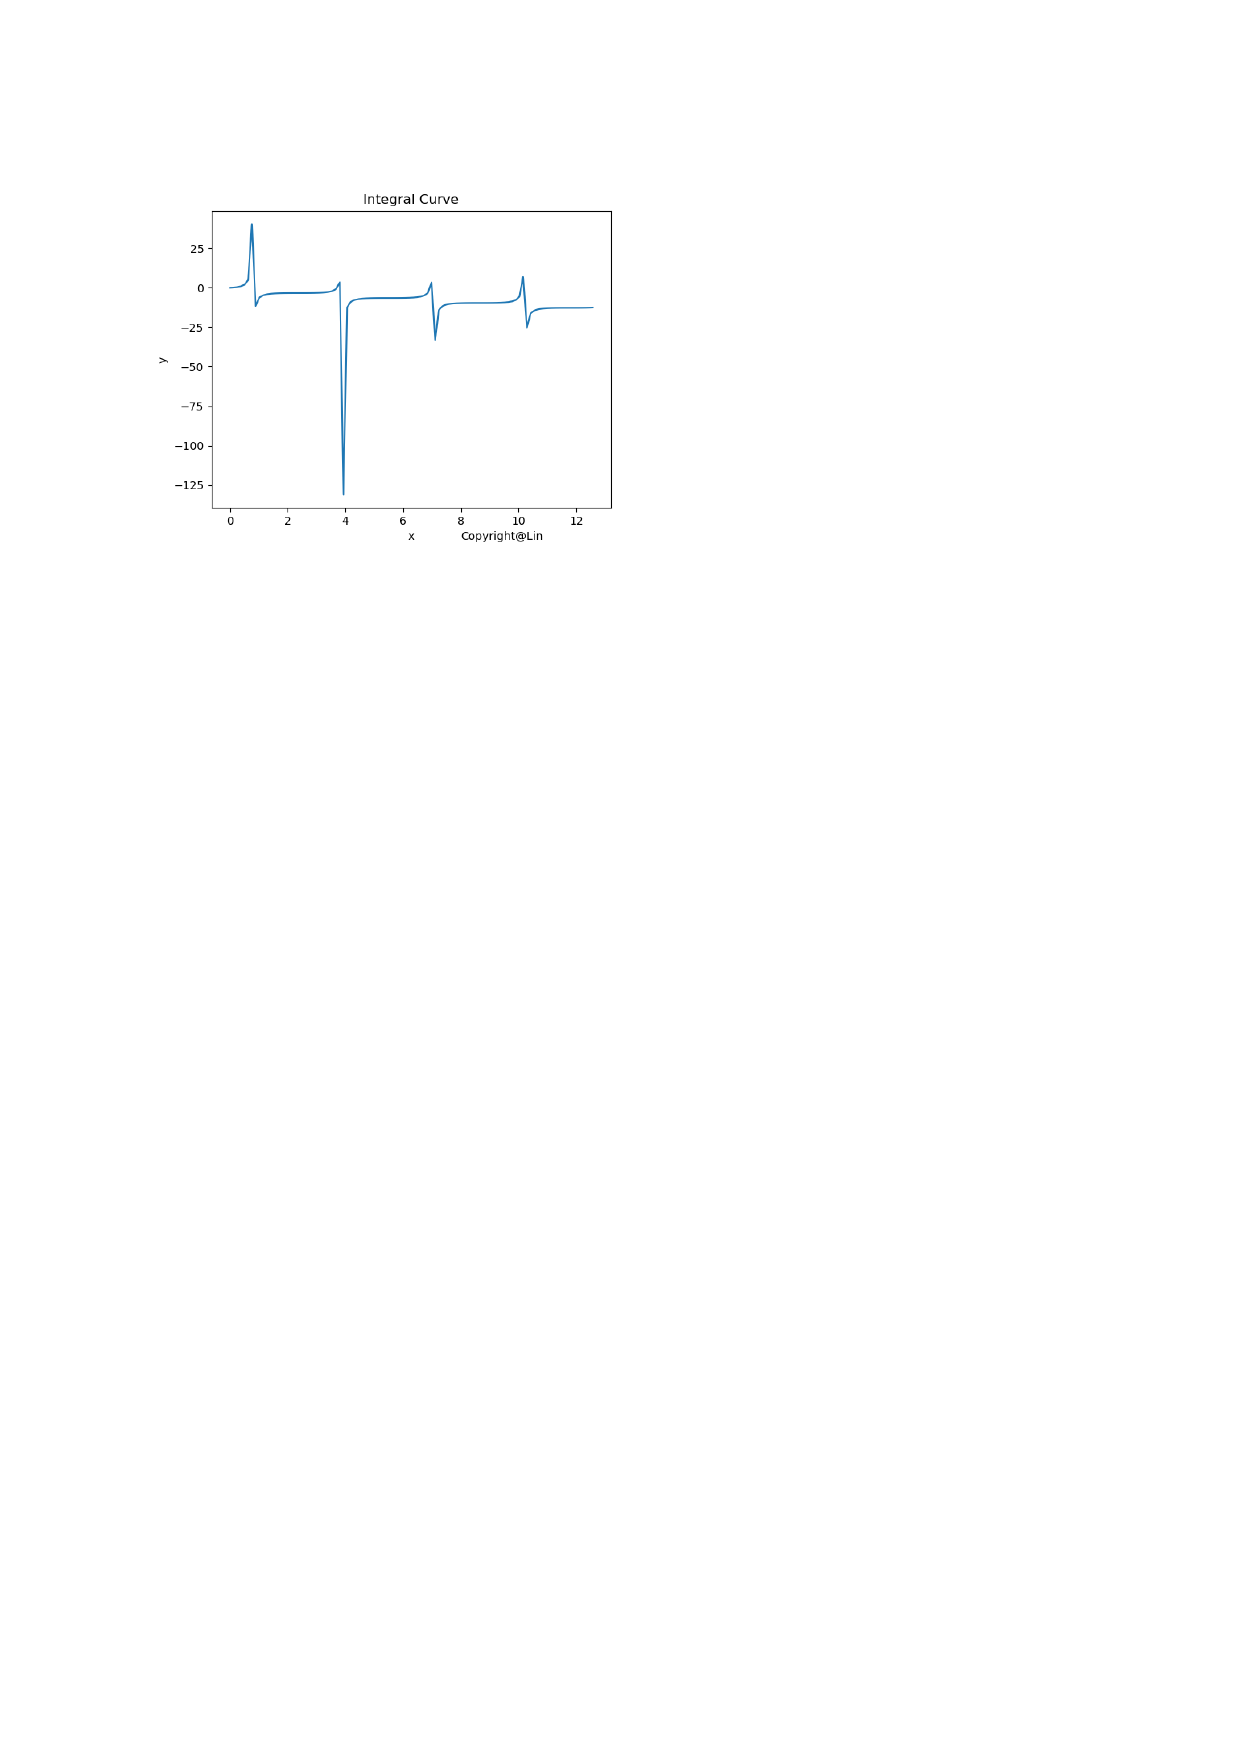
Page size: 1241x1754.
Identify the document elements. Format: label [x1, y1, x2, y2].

picture [147, 164, 662, 550]
